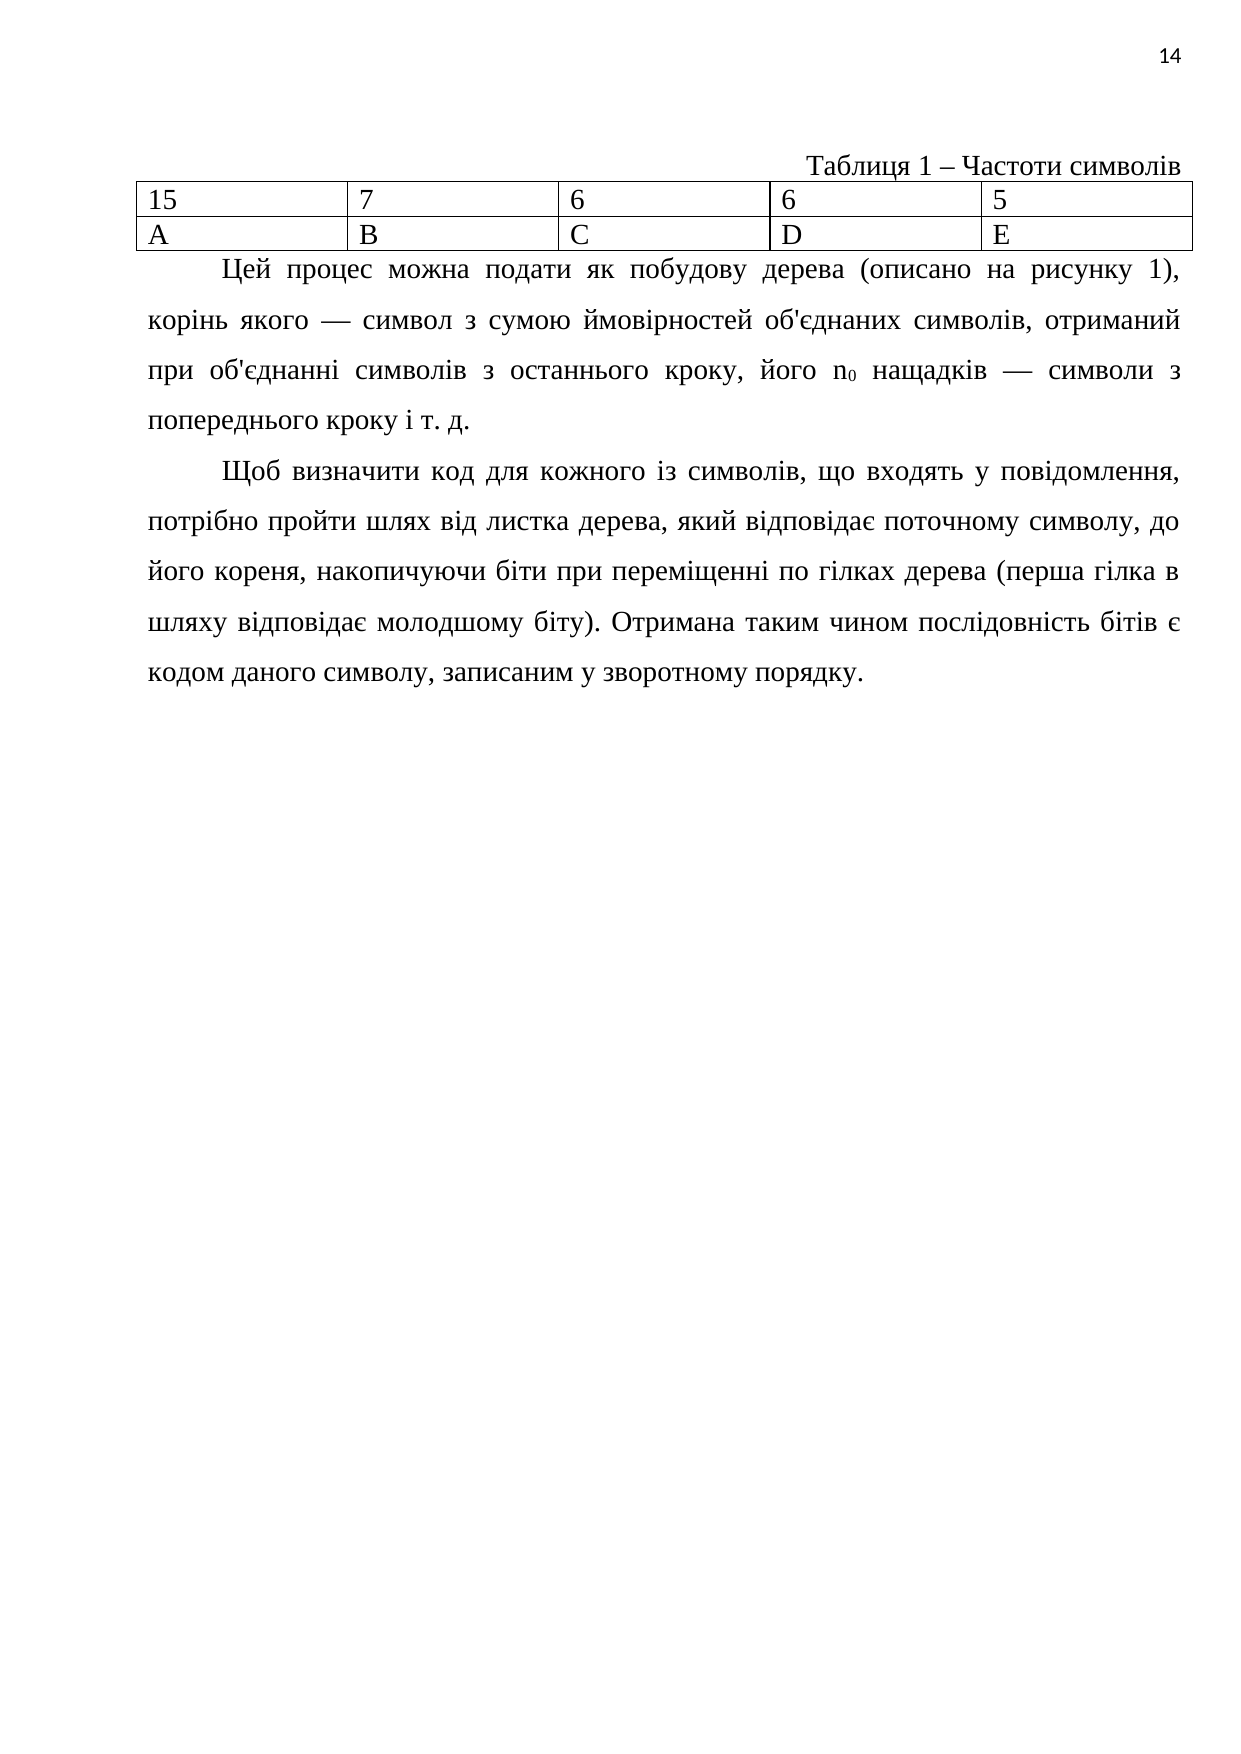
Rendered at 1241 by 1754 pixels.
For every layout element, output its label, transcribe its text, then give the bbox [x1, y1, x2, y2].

table_cell A [137, 217, 347, 250]
table_cell D [771, 217, 981, 250]
table_cell C [559, 217, 769, 250]
table_header 7 [348, 182, 558, 216]
table_cell E [982, 217, 1192, 250]
table_cell B [348, 217, 558, 250]
table_header 6 [559, 182, 769, 216]
table_header 5 [982, 182, 1192, 216]
table_header 15 [137, 182, 347, 216]
text Таблиця 1 – Частоти символів [148, 148, 1181, 181]
text Щоб визначити код для кожного із символів, що входять у повідомлення, потрібно пройти шлях від листка дерева, який відповідає поточному символу, до його кореня, накопичуючи біти при переміщенні по гілках дерева (перша гілка в шляху відповідає молодшому біту). Отримана таким чином послідовність бітів є кодом даного символу, записаним у зворотному порядку. [148, 453, 1181, 687]
text Цей процес можна подати як побудову дерева (описано на рисунку 1), корінь якого — символ з сумою ймовірностей об'єднаних символів, отриманий при об'єднанні символів з останнього кроку, його n0 нащадків — символи з попереднього кроку і т. д. [148, 251, 1181, 436]
table_header 6 [771, 182, 981, 216]
